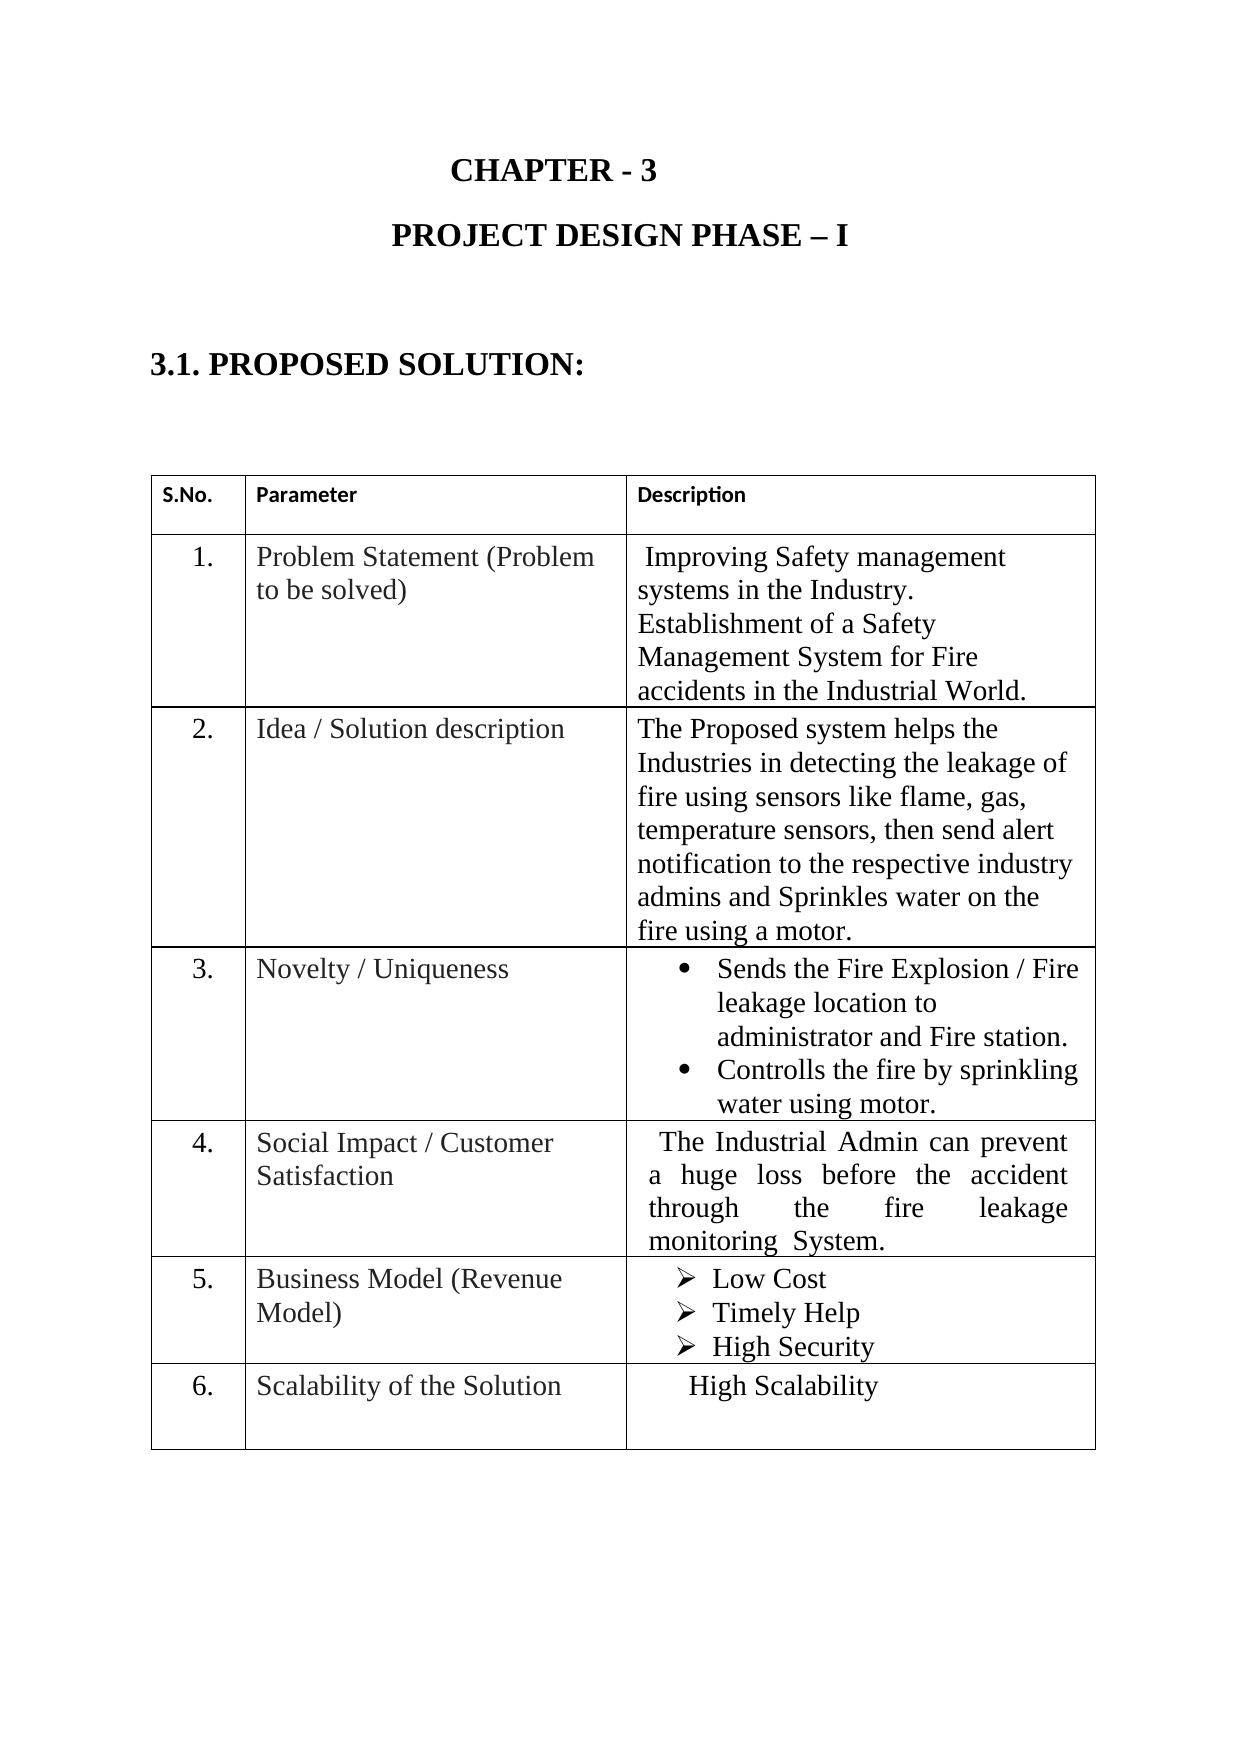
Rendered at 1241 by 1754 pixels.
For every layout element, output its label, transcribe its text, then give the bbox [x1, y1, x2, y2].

table_cell The Industrial Admin can prevent a huge loss before the accident through the fire leakage monitoring System. [627, 1121, 1095, 1256]
table_cell 4. [152, 1121, 245, 1256]
table_cell High Scalability [627, 1364, 1095, 1449]
table_cell Improving Safety management systems in the Industry. Establishment of a Safety Management System for Fire accidents in the Industrial World. [627, 535, 1095, 706]
table_cell Low Cost Timely Help High Security [627, 1257, 1095, 1362]
table_cell 1. [152, 535, 245, 706]
table_header Parameter [246, 476, 626, 533]
text PROJECT DESIGN PHASE – I [150, 215, 1090, 253]
table_cell 3. [152, 948, 245, 1119]
text 3.1. PROPOSED SOLUTION: [150, 345, 1090, 383]
table_cell Novelty / Uniqueness [246, 948, 626, 1119]
table_cell 2. [152, 708, 245, 946]
table_cell Business Model (Revenue Model) [246, 1257, 626, 1362]
table_cell Problem Statement (Problem to be solved) [246, 535, 626, 706]
table_cell Idea / Solution description [246, 708, 626, 946]
table_cell Social Impact / Customer Satisfaction [246, 1121, 626, 1256]
table_cell 5. [152, 1257, 245, 1362]
table_header Description [627, 476, 1095, 533]
table_cell Sends the Fire Explosion / Fire leakage location to administrator and Fire station. Controlls the fire by sprinkling water using motor. [627, 948, 1095, 1119]
table_header S.No. [152, 476, 245, 533]
text CHAPTER - 3 [450, 150, 1090, 188]
table_cell 6. [152, 1364, 245, 1449]
table_cell Scalability of the Solution [246, 1364, 626, 1449]
table_cell The Proposed system helps the Industries in detecting the leakage of fire using sensors like flame, gas, temperature sensors, then send alert notification to the respective industry admins and Sprinkles water on the fire using a motor. [627, 708, 1095, 946]
